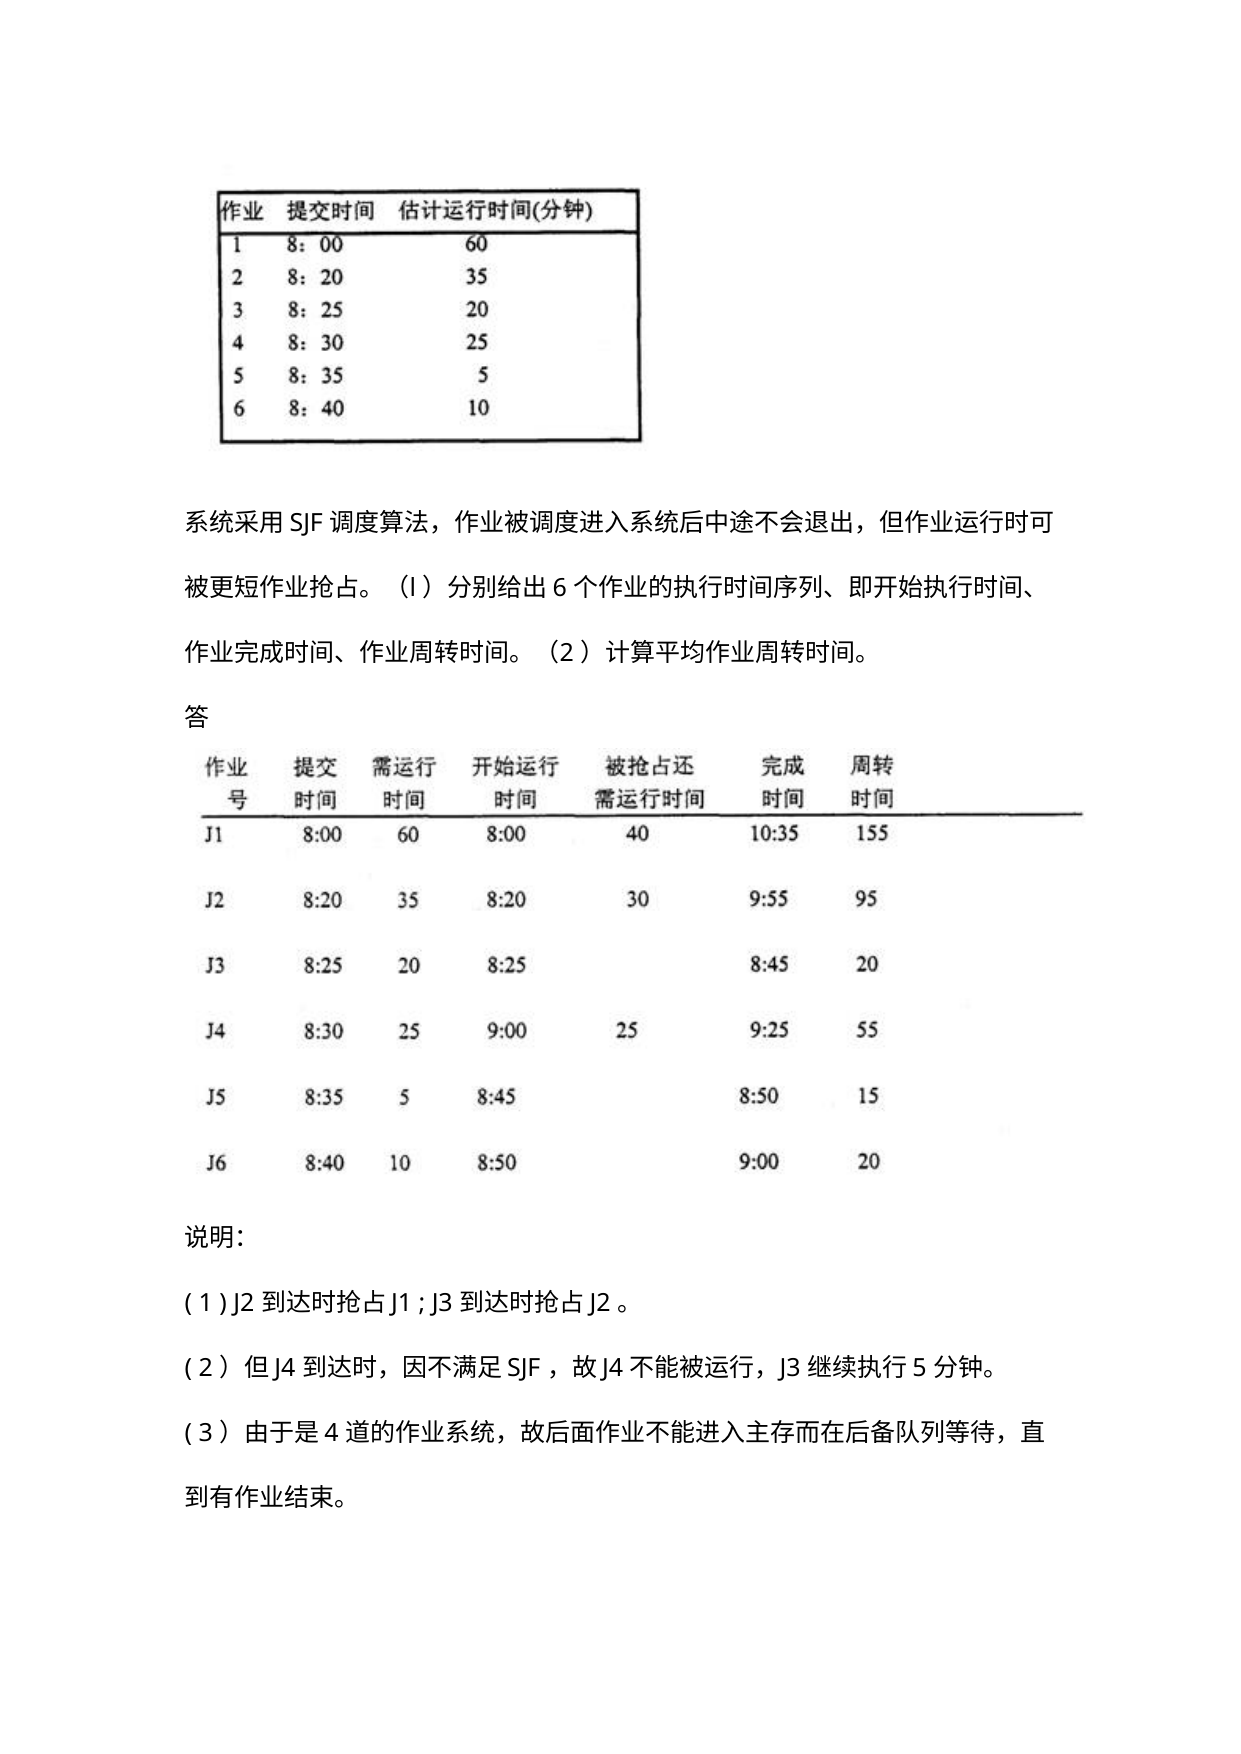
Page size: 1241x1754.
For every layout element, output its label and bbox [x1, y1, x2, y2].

picture [184, 748, 1087, 1193]
table_cell [183, 162, 1057, 1530]
picture [184, 163, 681, 470]
